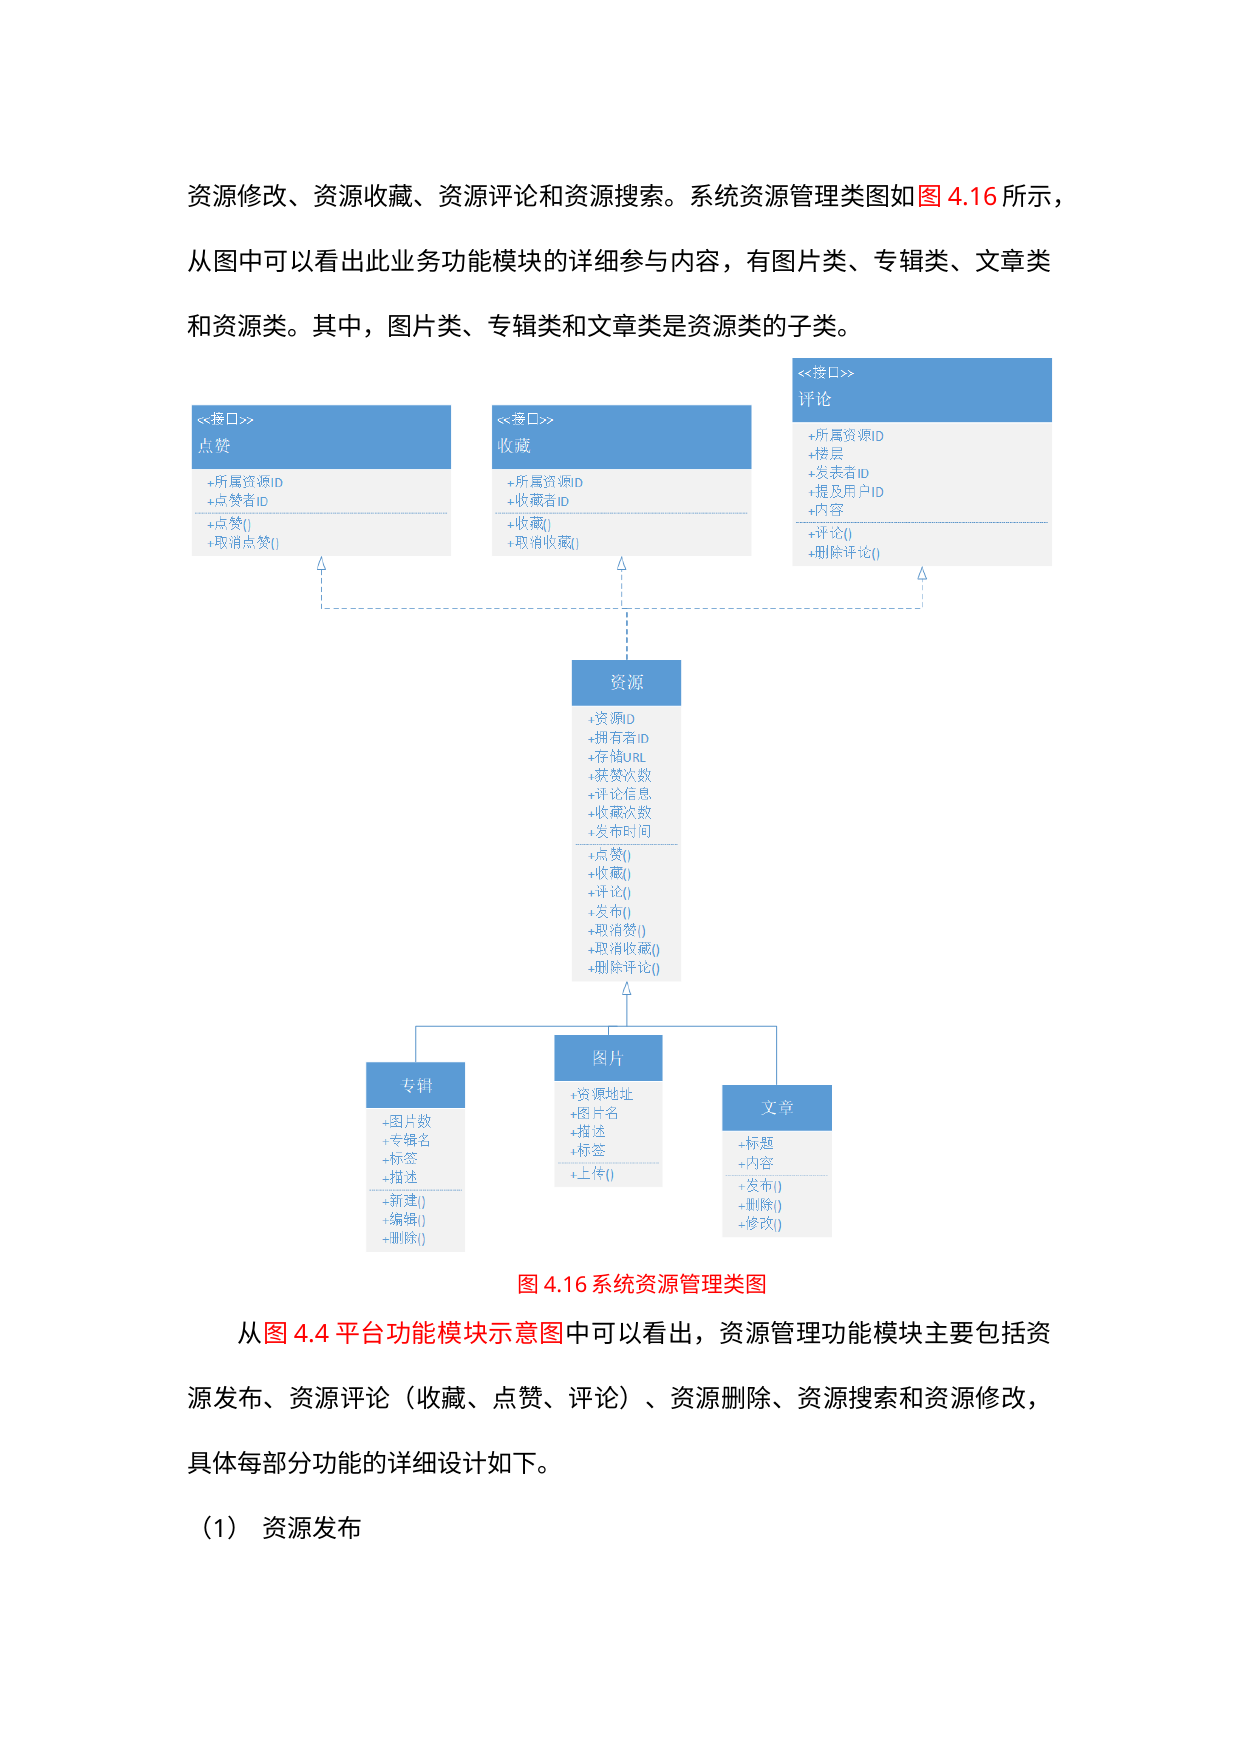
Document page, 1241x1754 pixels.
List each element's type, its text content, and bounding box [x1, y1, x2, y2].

text 从图4.4平台功能模块示意图中可以看出，资源管理功能模块主要包括资源发布、资源评论（收藏、点赞、评论）、资源删除、资源搜索和资源修改，具体每部分功能的详细设计如下。 [187, 1299, 1053, 1494]
list 资源发布 [187, 1494, 1053, 1559]
picture [187, 357, 1053, 1255]
text 图4.16系统资源管理类图 [187, 1267, 1053, 1299]
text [187, 162, 1053, 357]
